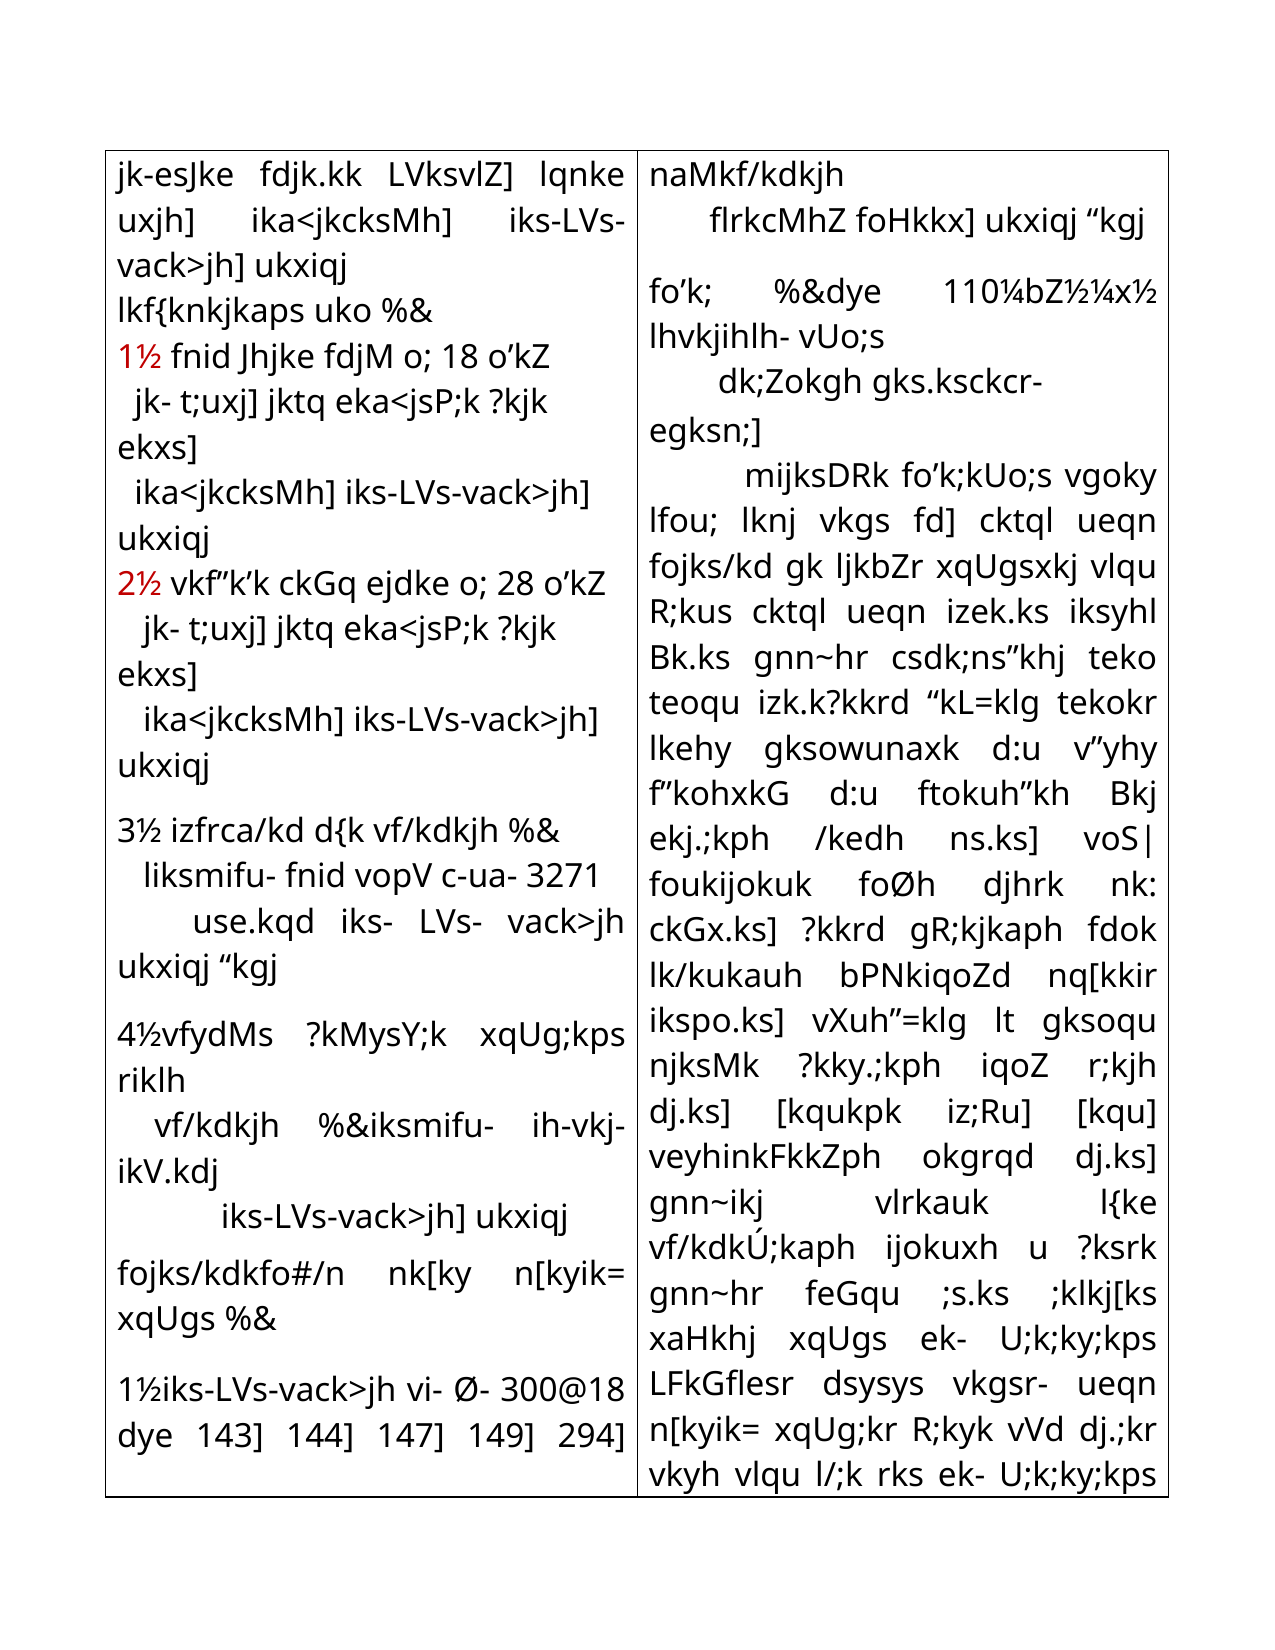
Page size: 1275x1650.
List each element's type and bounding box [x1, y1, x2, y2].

table_cell [638, 151, 1168, 1496]
table_cell [106, 151, 637, 1496]
